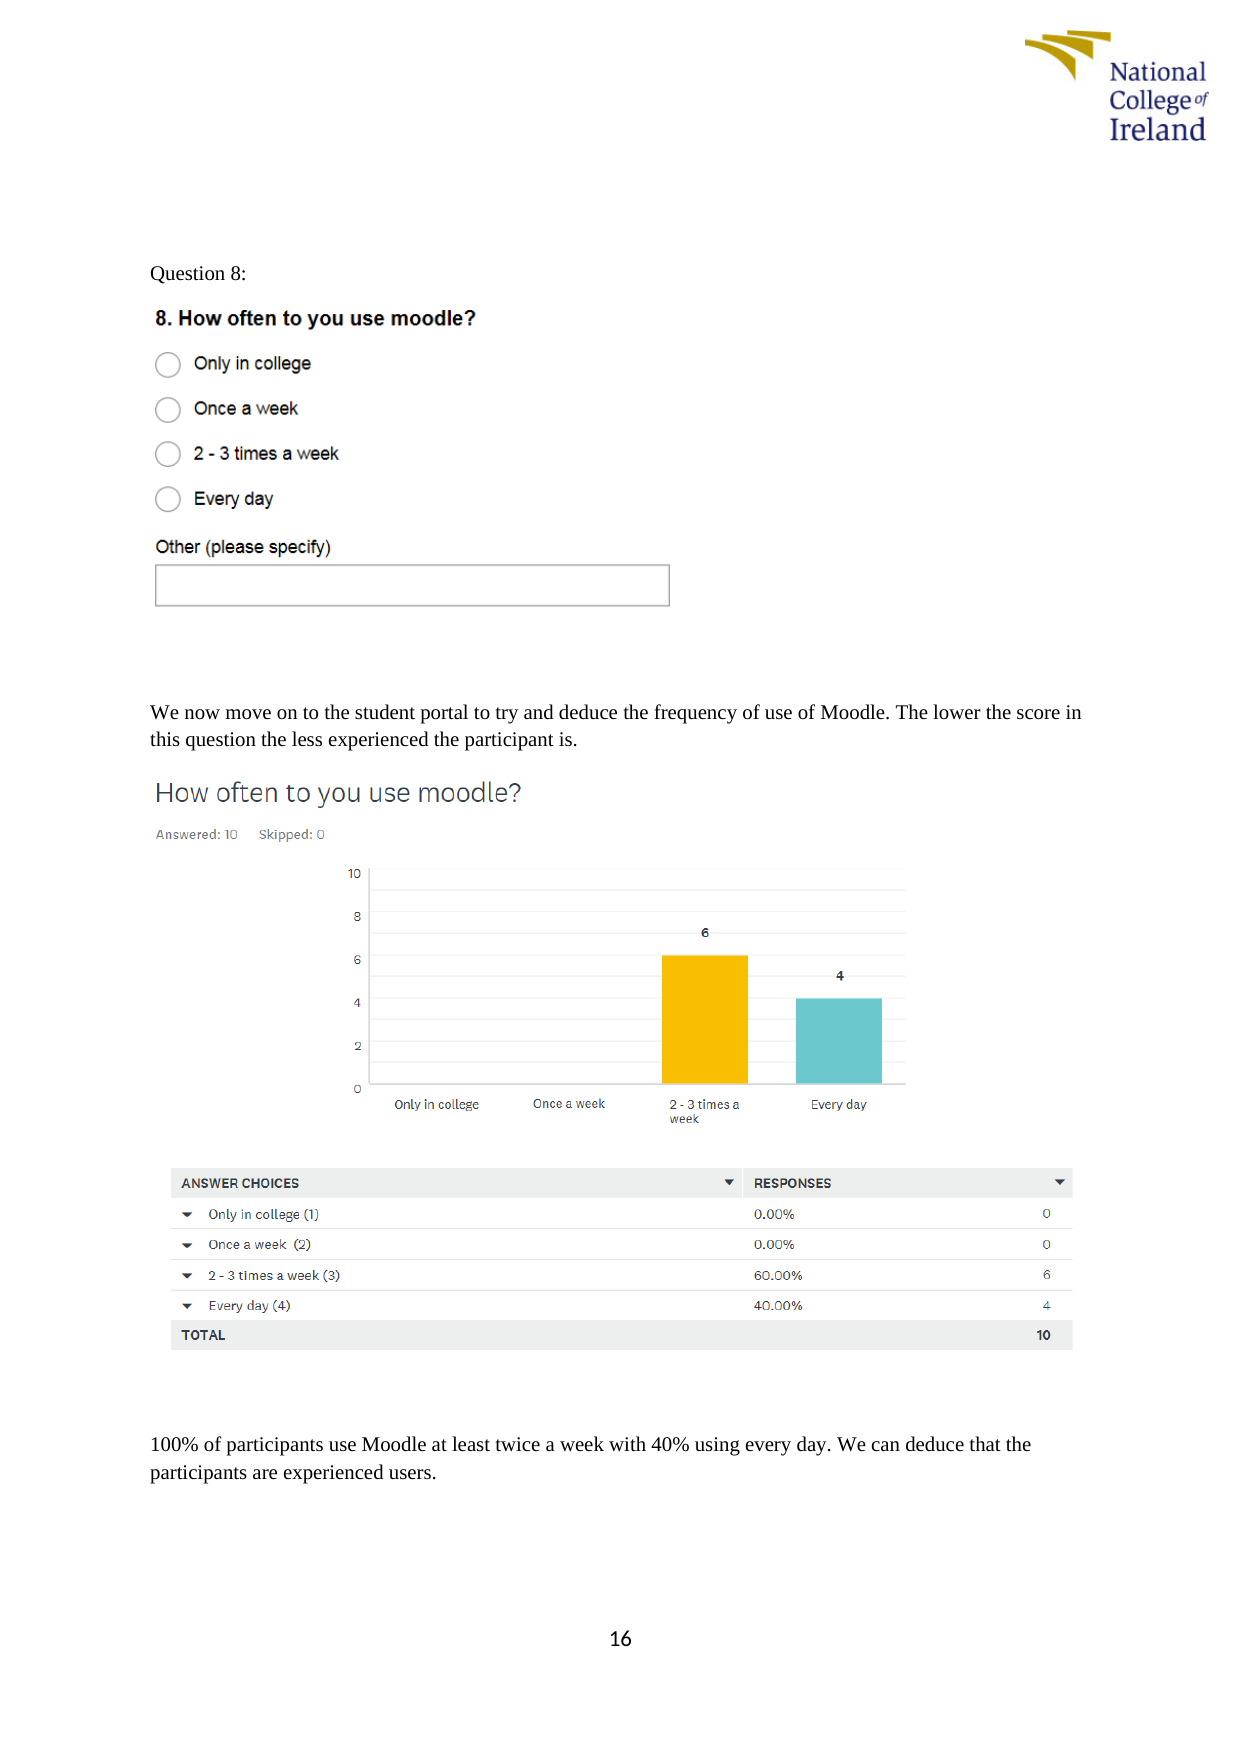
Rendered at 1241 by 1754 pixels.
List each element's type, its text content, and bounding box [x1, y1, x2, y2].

picture [150, 775, 1091, 1359]
picture [1025, 30, 1209, 141]
picture [150, 309, 892, 627]
text 100% of participants use Moodle at least twice a week with 40% using every day. We can deduce that the participants are experienced users. [150, 1432, 1090, 1484]
text We now move on to the student portal to try and deduce the frequency of use of Moodle. The lower the score in this question the less experienced the participant is. [150, 699, 1090, 751]
text Question 8: [150, 261, 1090, 285]
